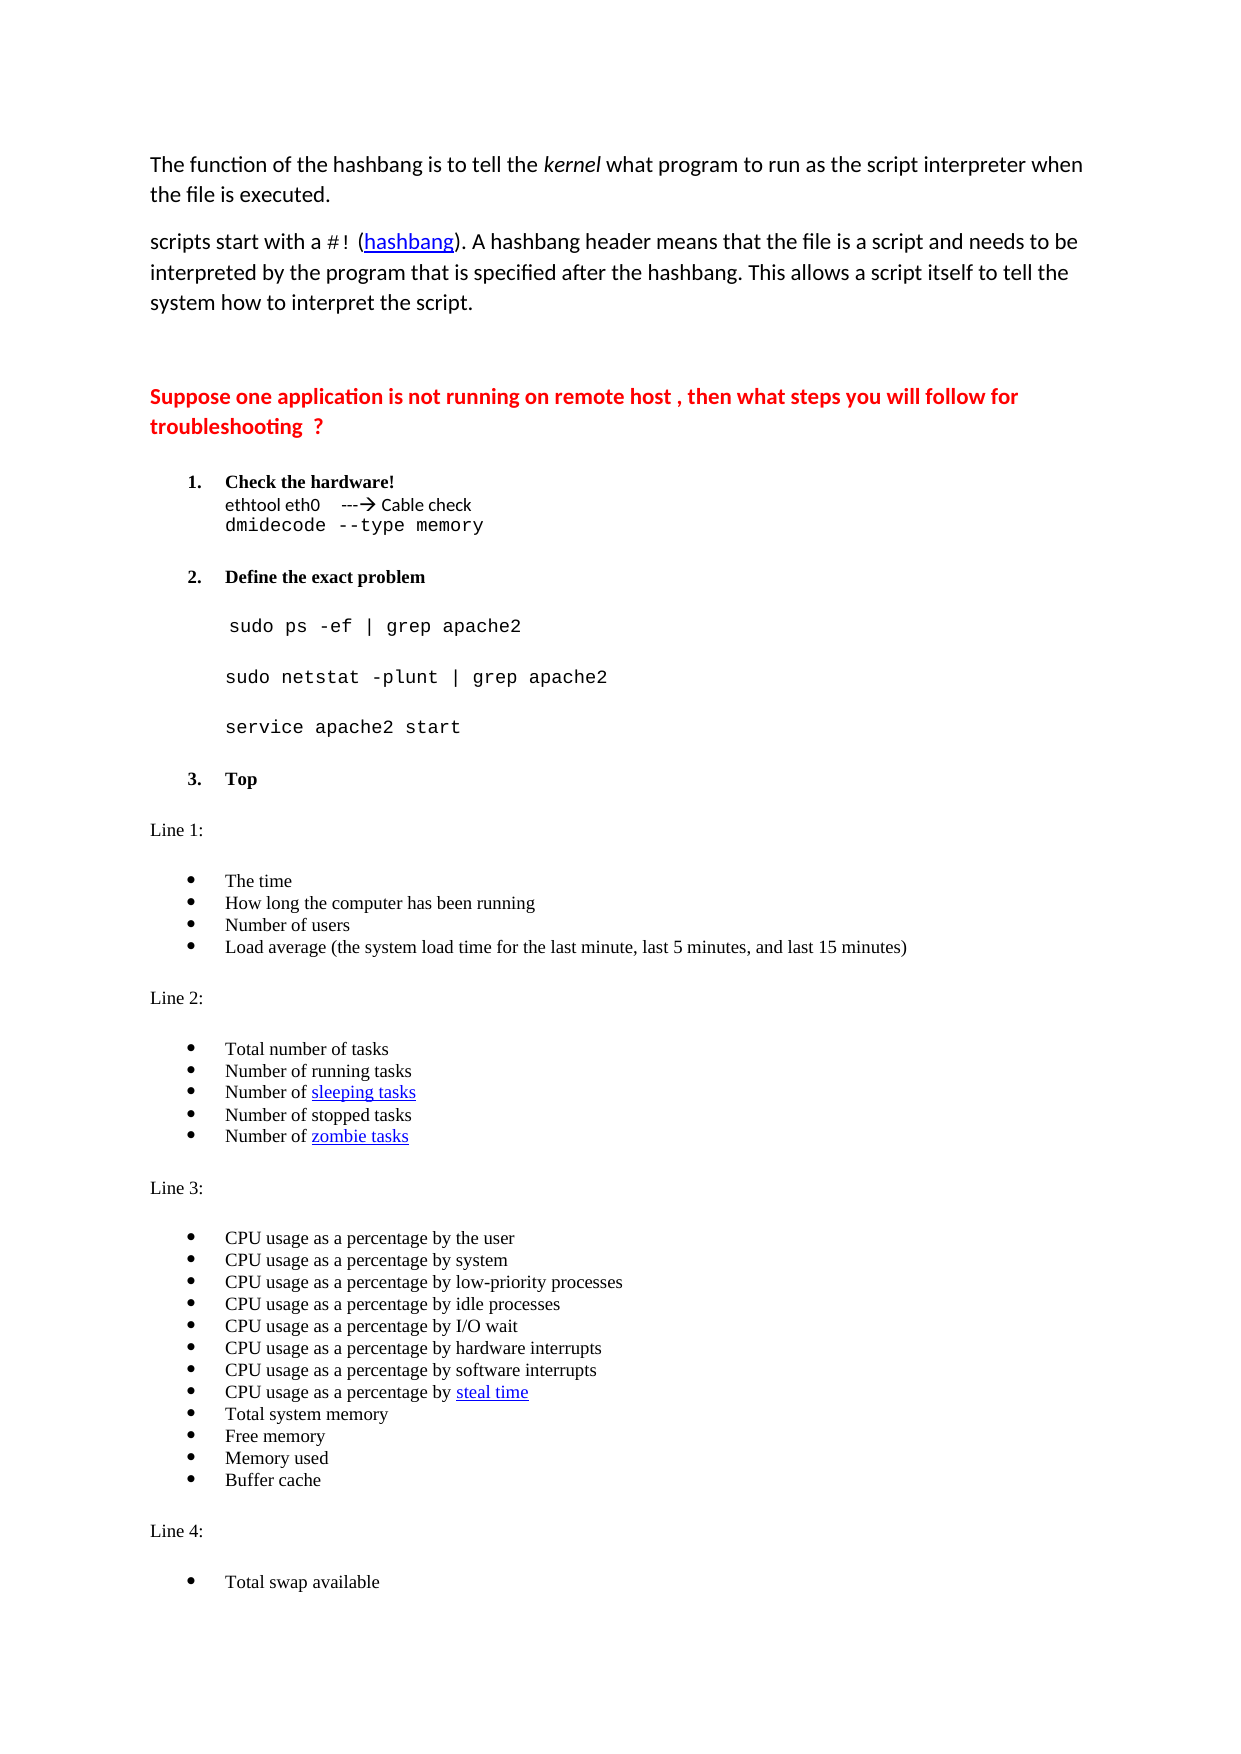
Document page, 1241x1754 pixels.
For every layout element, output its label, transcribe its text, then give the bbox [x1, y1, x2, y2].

list Total number of tasks [187, 1037, 1090, 1059]
list Buffer cache [187, 1469, 1090, 1491]
list CPU usage as a percentage by hardware interrupts [187, 1337, 1090, 1359]
subtitle Define the exact problem [187, 566, 1090, 588]
text Suppose one application is not running on remote host , then what steps you will follow for troubleshooting ? [150, 382, 1090, 440]
list CPU usage as a percentage by idle processes [187, 1293, 1090, 1315]
list CPU usage as a percentage by low-priority processes [187, 1271, 1090, 1293]
list Memory used [187, 1447, 1090, 1469]
list CPU usage as a percentage by software interrupts [187, 1359, 1090, 1381]
list CPU usage as a percentage by the user [187, 1227, 1090, 1249]
text Line 3: [150, 1177, 1090, 1198]
text Line 2: [150, 987, 1090, 1008]
text scripts start with a #! (hashbang). A hashbang header means that the file is a script and needs to be interpreted by the program that is specified after the hashbang. This allows a script itself to tell the system how to interpret the script. [150, 227, 1090, 316]
text sudo ps -ef | grep apache2 [150, 617, 1090, 638]
list ethtool eth0 --- Cable check [225, 493, 1090, 516]
list The time [187, 870, 1090, 892]
text Line 1: [150, 819, 1090, 841]
subtitle Top [187, 768, 1090, 790]
list Check the hardware! [187, 471, 1090, 493]
list Total system memory [187, 1403, 1090, 1425]
text The function of the hashbang is to tell the kernel what program to run as the script interpreter when the file is executed. [150, 150, 1090, 208]
list Number of zombie tasks [187, 1125, 1090, 1147]
list dmidecode --type memory [225, 516, 1090, 537]
text service apache2 start [225, 718, 1090, 739]
list CPU usage as a percentage by I/O wait [187, 1315, 1090, 1337]
list Free memory [187, 1425, 1090, 1447]
list Number of running tasks [187, 1059, 1090, 1081]
list Number of sleeping tasks [187, 1081, 1090, 1103]
list Number of users [187, 914, 1090, 936]
text Line 4: [150, 1520, 1090, 1542]
list CPU usage as a percentage by steal time [187, 1381, 1090, 1403]
list Load average (the system load time for the last minute, last 5 minutes, and last 15 minutes) [187, 936, 1090, 958]
list Total swap available [187, 1571, 1090, 1593]
text sudo netstat -plunt | grep apache2 [225, 667, 1090, 689]
list How long the computer has been running [187, 892, 1090, 914]
list Number of stopped tasks [187, 1103, 1090, 1125]
list CPU usage as a percentage by system [187, 1249, 1090, 1271]
